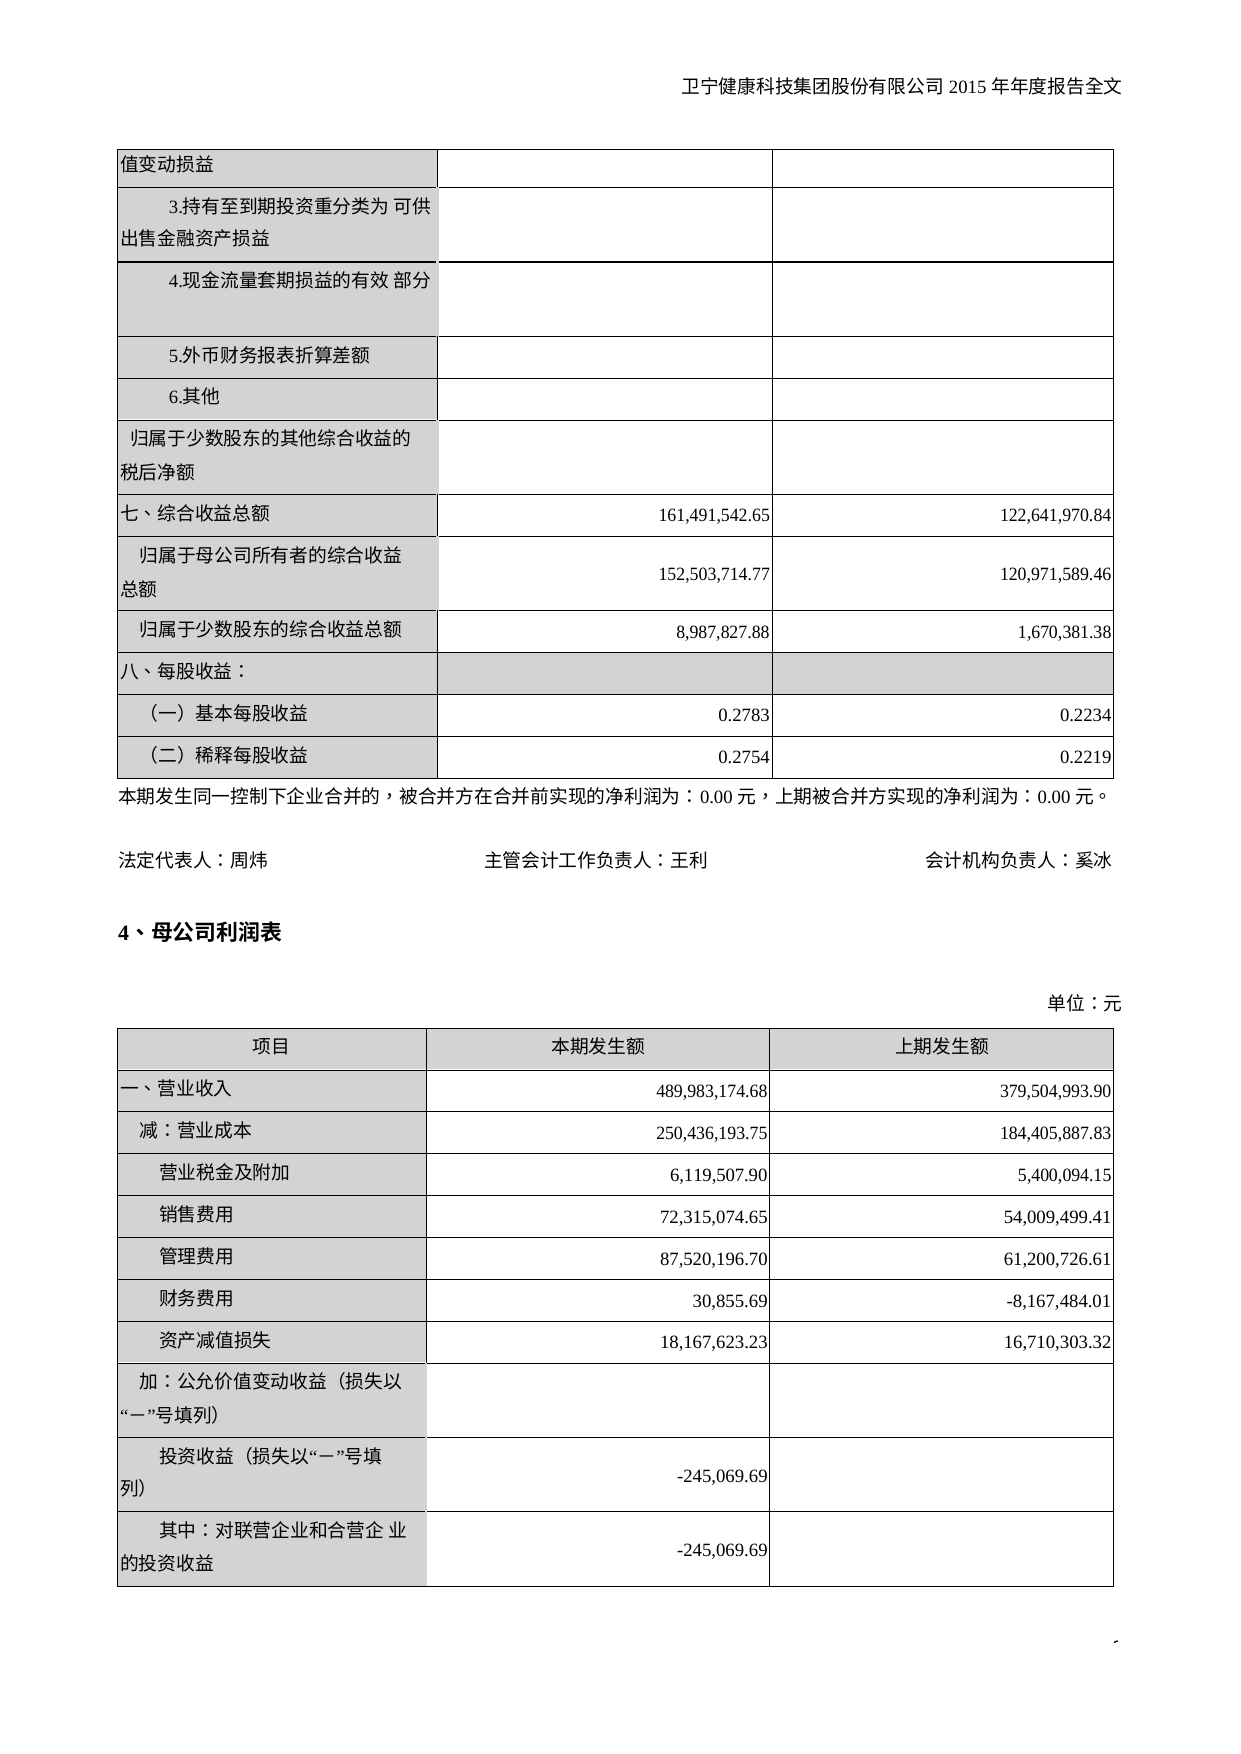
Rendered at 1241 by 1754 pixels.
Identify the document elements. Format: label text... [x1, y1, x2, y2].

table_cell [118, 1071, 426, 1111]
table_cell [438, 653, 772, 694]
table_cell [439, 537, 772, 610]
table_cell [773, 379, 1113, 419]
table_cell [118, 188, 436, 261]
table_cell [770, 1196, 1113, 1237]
text 本期发生同一控制下企业合并的，被合并方在合并前实现的净利润为：0.00 元，上期被合并方实现的净利润为：0.00 元。 法定代表人：周炜 主管会计工作负责人：王利 会计机构负责人：奚冰 4、母公司利润表 [118, 784, 1113, 946]
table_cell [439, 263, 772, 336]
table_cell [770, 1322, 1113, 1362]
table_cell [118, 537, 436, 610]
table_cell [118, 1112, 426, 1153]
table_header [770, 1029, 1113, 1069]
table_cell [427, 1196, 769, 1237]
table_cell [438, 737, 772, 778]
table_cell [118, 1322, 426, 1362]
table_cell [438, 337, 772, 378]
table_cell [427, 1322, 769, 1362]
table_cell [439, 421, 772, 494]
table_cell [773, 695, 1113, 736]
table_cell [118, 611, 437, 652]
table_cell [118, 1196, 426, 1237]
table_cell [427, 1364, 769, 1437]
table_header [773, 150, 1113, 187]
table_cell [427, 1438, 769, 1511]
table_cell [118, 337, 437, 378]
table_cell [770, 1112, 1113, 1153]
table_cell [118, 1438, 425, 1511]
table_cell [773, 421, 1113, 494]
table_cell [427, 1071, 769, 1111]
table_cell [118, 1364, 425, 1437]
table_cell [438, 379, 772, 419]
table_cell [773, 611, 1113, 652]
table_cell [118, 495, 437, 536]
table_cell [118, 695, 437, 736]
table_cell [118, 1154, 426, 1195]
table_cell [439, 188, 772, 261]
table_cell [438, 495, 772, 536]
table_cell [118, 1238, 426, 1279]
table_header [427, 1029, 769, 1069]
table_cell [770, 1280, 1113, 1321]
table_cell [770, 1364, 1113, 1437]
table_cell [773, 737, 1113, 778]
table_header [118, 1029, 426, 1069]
text 单位：元 [102, 990, 1122, 1016]
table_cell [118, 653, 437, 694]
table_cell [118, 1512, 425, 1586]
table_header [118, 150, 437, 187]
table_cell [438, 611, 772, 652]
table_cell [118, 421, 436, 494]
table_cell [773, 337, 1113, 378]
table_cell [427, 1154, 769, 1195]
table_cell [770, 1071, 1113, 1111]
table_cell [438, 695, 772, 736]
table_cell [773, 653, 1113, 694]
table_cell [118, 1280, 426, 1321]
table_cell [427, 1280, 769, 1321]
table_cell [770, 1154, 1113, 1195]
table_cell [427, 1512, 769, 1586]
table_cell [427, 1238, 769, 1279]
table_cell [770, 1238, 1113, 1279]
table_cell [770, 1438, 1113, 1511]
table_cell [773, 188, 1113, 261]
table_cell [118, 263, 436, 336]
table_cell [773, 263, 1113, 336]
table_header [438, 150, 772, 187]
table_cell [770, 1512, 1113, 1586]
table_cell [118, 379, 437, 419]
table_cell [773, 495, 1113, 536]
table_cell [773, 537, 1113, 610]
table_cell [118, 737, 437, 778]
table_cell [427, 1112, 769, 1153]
